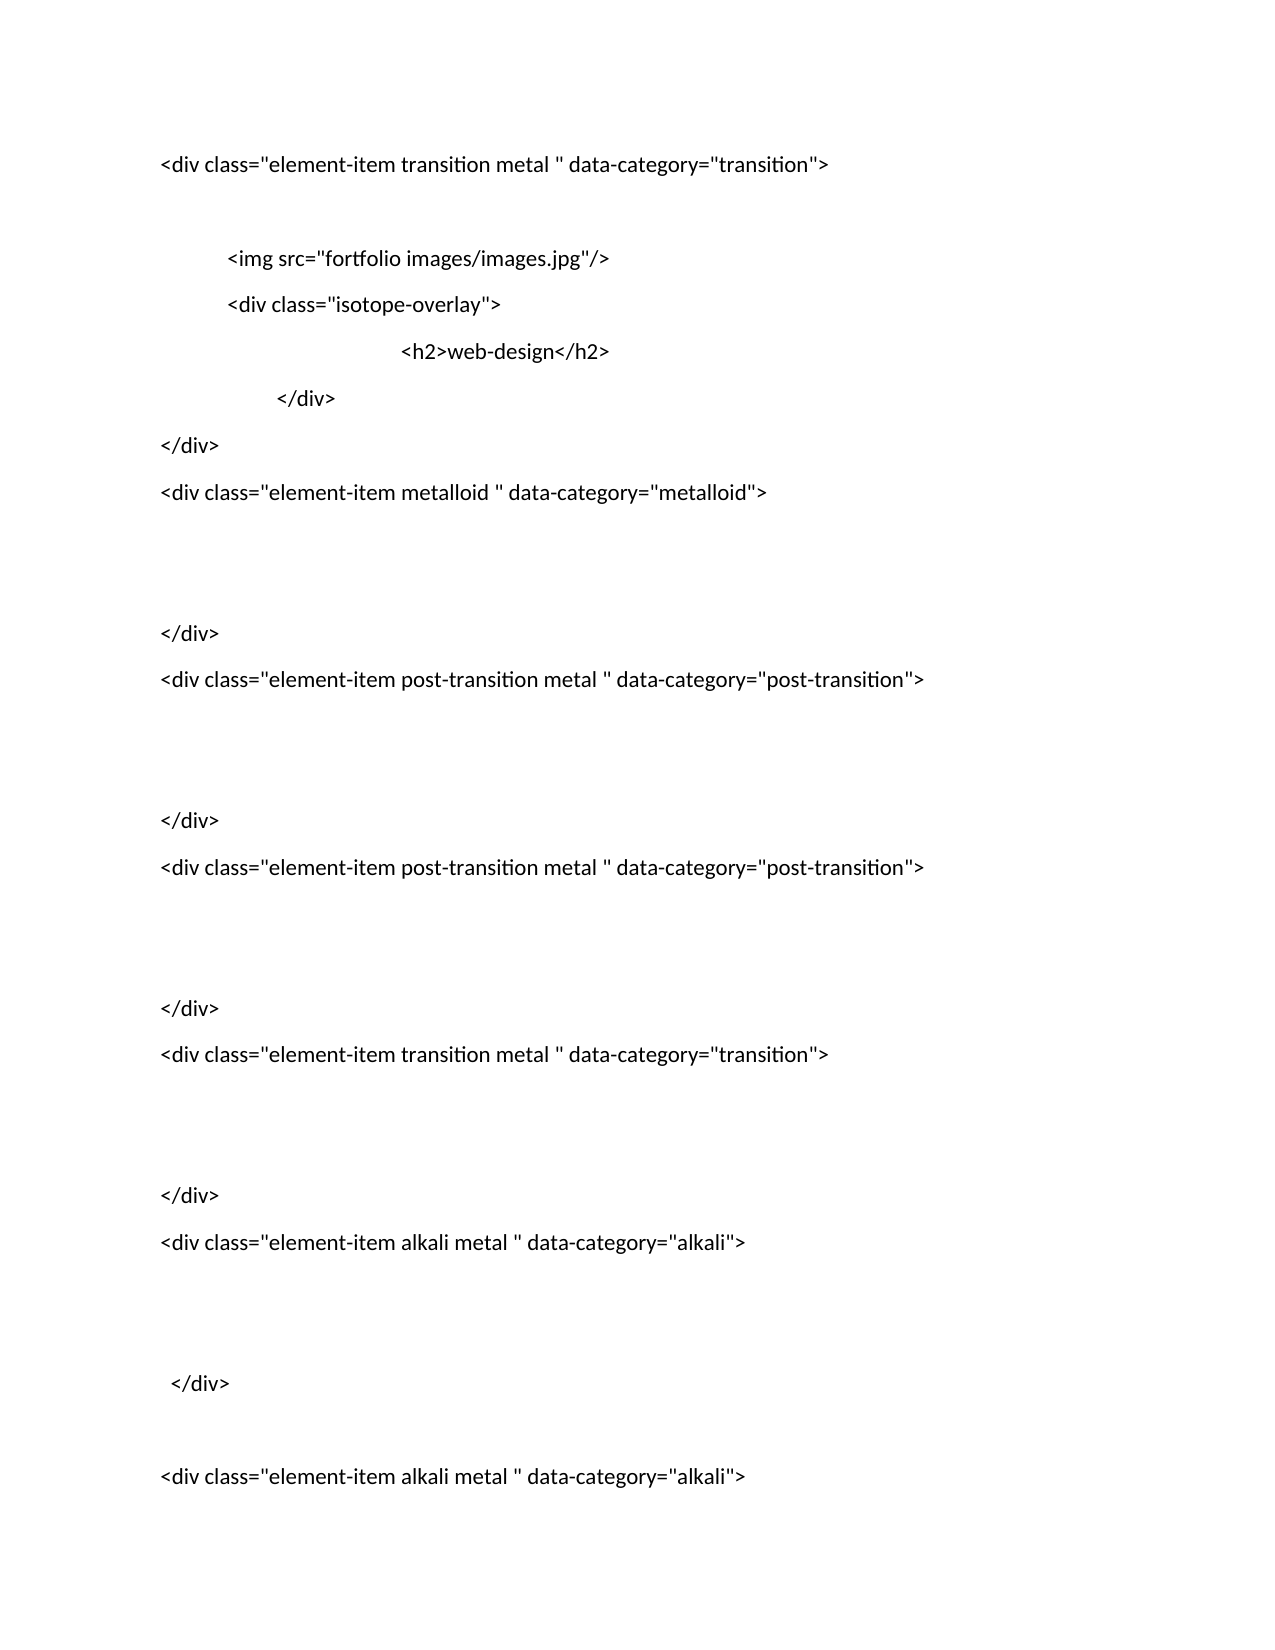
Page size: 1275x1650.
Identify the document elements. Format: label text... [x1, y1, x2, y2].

text </div> [150, 1181, 1125, 1209]
text <div class="element-item transition metal " data-category="transition"> [150, 1041, 1125, 1069]
text </div> [150, 806, 1125, 834]
text </div> [150, 994, 1125, 1022]
text <div class="element-item alkali metal " data-category="alkali"> [150, 1462, 1125, 1491]
text <div class="element-item metalloid " data-category="metalloid"> [150, 478, 1125, 506]
text <div class="isotope-overlay"> [150, 291, 1125, 319]
text <img src="fortfolio images/images.jpg"/> [150, 244, 1125, 272]
text <div class="element-item alkali metal " data-category="alkali"> [150, 1228, 1125, 1256]
text </div> [150, 1369, 1125, 1397]
text </div> [150, 619, 1125, 647]
text <div class="element-item post-transition metal " data-category="post-transition"> [150, 666, 1125, 694]
text </div> [150, 384, 1125, 412]
text <h2>web-design</h2> [150, 337, 1125, 366]
text </div> [150, 431, 1125, 459]
text <div class="element-item post-transition metal " data-category="post-transition"> [150, 853, 1125, 881]
text <div class="element-item transition metal " data-category="transition"> [150, 150, 1125, 178]
